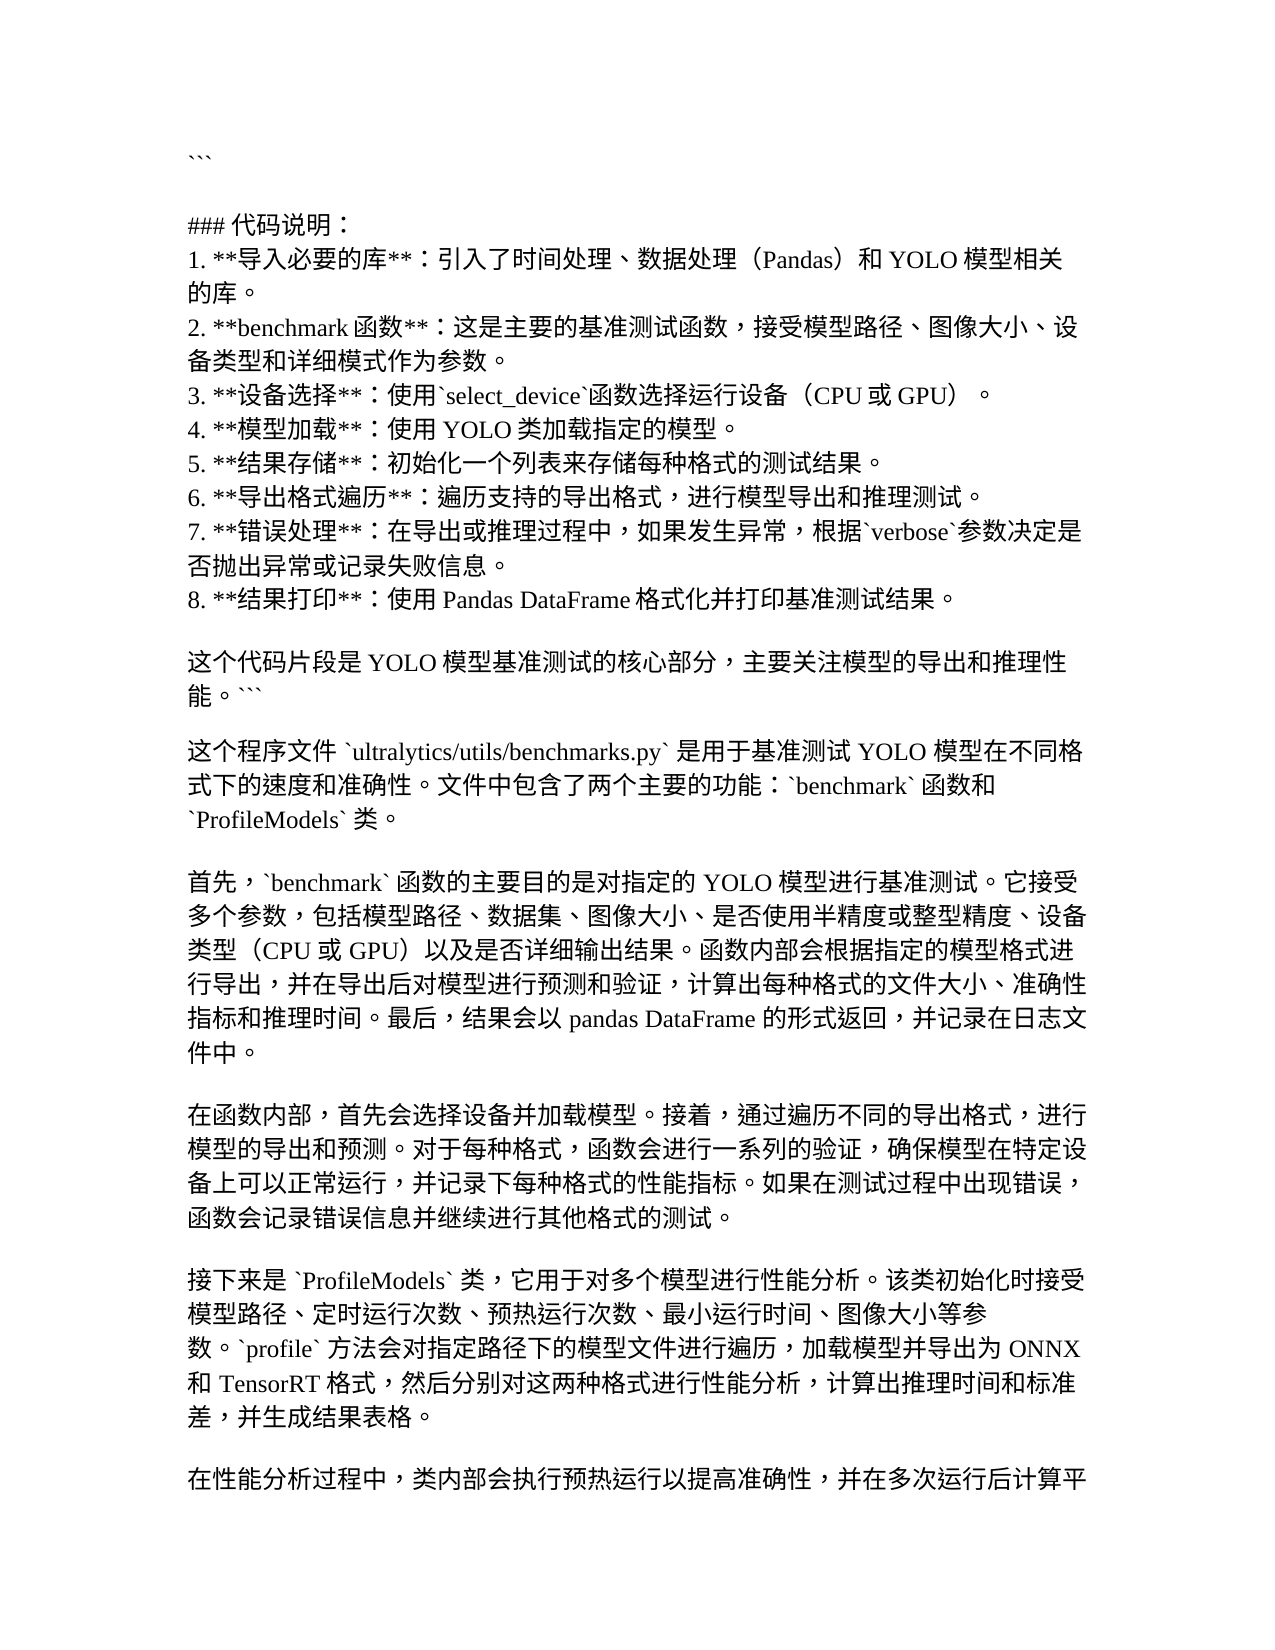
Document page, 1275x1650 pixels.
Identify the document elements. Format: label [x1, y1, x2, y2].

text [187, 150, 1087, 713]
text [187, 734, 1087, 1496]
